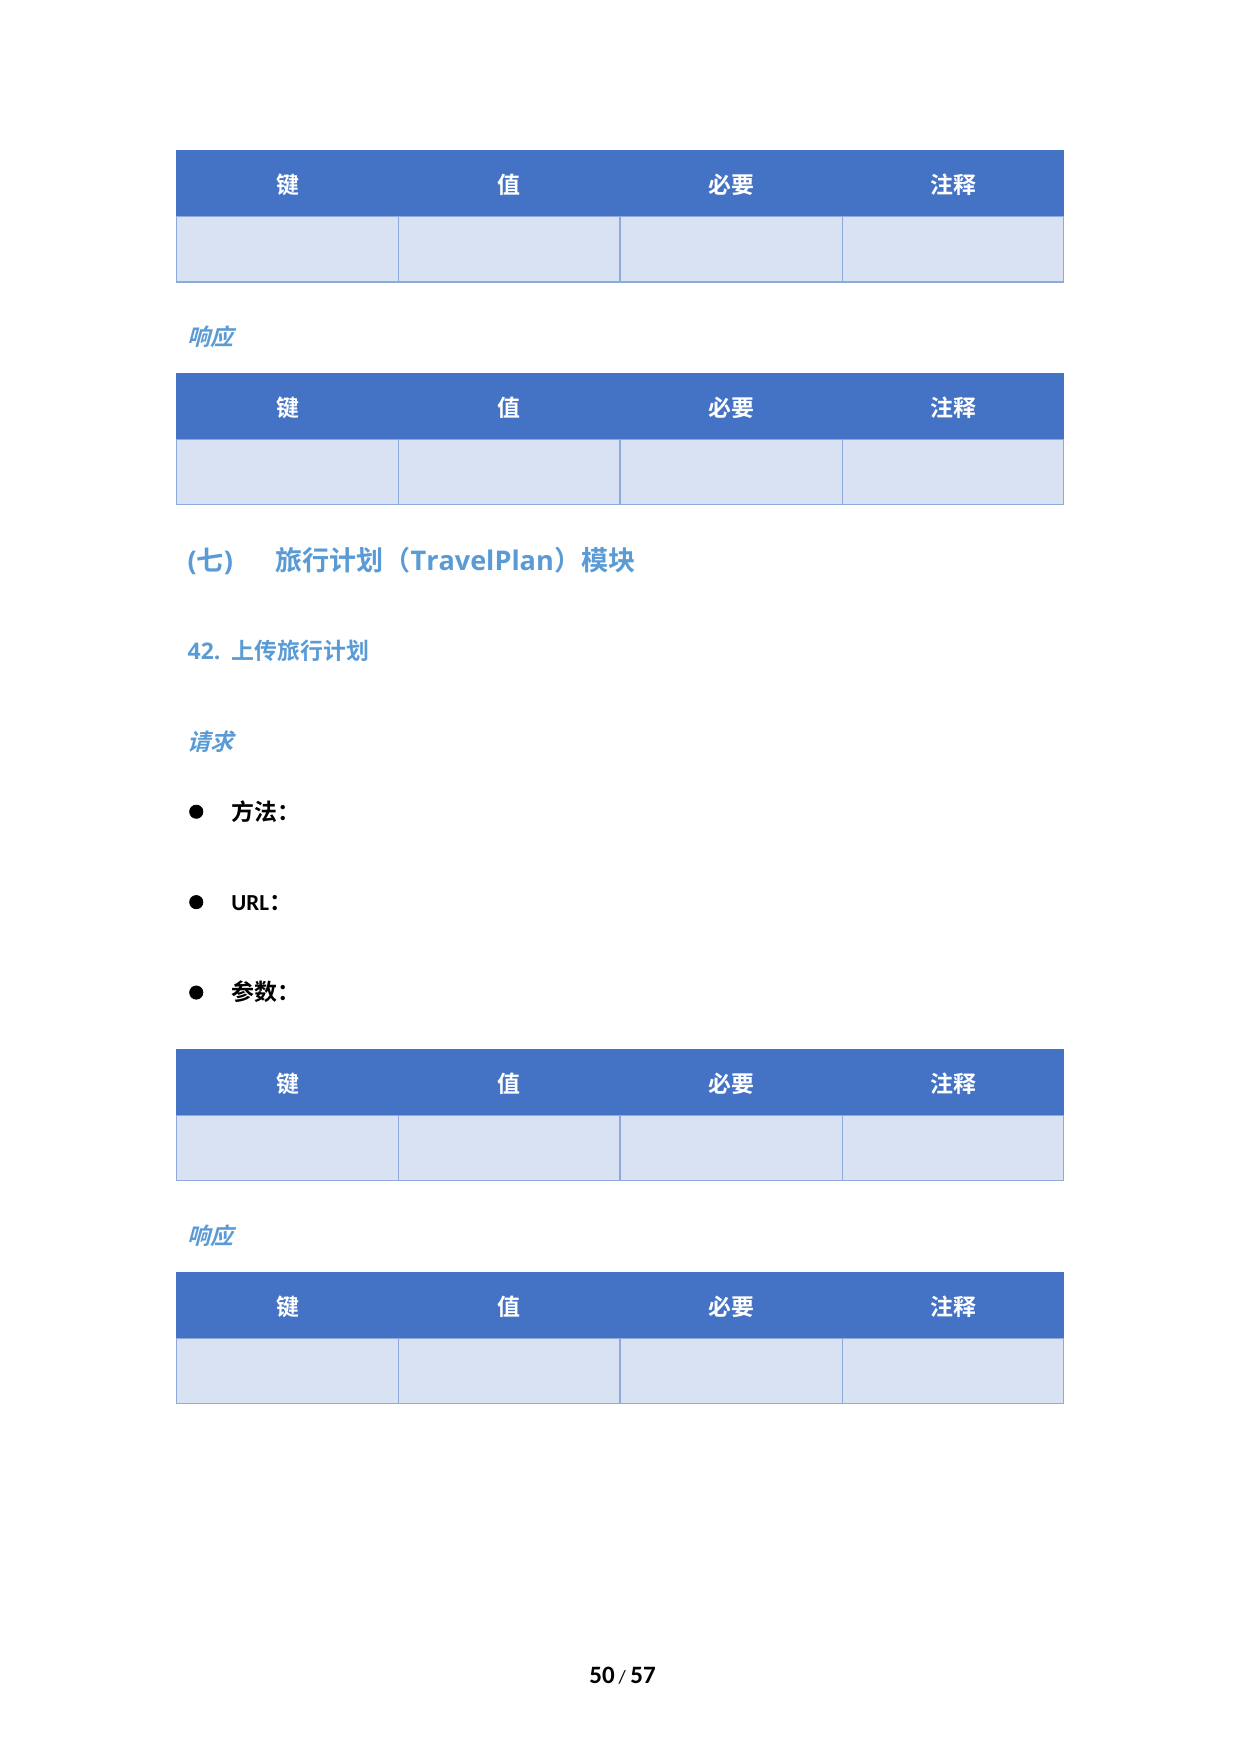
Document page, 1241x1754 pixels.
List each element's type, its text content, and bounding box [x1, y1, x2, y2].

table_header 键 [177, 1050, 398, 1115]
table_cell [177, 440, 398, 504]
table_header 值 [399, 1273, 619, 1338]
table_header 注释 [843, 374, 1063, 439]
list URL： [187, 868, 1053, 933]
list 方法： [187, 778, 1053, 842]
table_cell [843, 1339, 1063, 1403]
table_cell [399, 440, 619, 504]
subtitle 请求 [187, 708, 1053, 773]
table_cell [621, 1116, 842, 1180]
subtitle 上传旅行计划 [187, 618, 1053, 682]
table_cell [843, 1116, 1063, 1180]
table_cell [399, 1339, 619, 1403]
table_header 注释 [843, 1273, 1063, 1338]
table_cell [399, 217, 619, 281]
table_cell [843, 217, 1063, 281]
table_header 注释 [843, 151, 1063, 216]
table_cell [177, 1339, 398, 1403]
list 参数： [187, 958, 1053, 1023]
table_header 必要 [621, 1050, 842, 1115]
table_header 必要 [621, 374, 842, 439]
table_cell [177, 1116, 398, 1180]
table_cell [621, 440, 842, 504]
subtitle 响应 [187, 303, 1053, 368]
table_header 值 [399, 1050, 619, 1115]
subtitle 响应 [187, 1202, 1053, 1267]
subtitle 旅行计划（TravelPlan）模块 [187, 526, 1053, 591]
table_cell [621, 217, 842, 281]
table_header 值 [399, 151, 619, 216]
table_header 注释 [843, 1050, 1063, 1115]
table_header 必要 [621, 151, 842, 216]
table_cell [621, 1339, 842, 1403]
table_cell [399, 1116, 619, 1180]
table_header 键 [177, 374, 398, 439]
table_header 值 [399, 374, 619, 439]
table_cell [177, 217, 398, 281]
table_header 键 [177, 151, 398, 216]
table_cell [843, 440, 1063, 504]
table_header 必要 [621, 1273, 842, 1338]
table_header 键 [177, 1273, 398, 1338]
